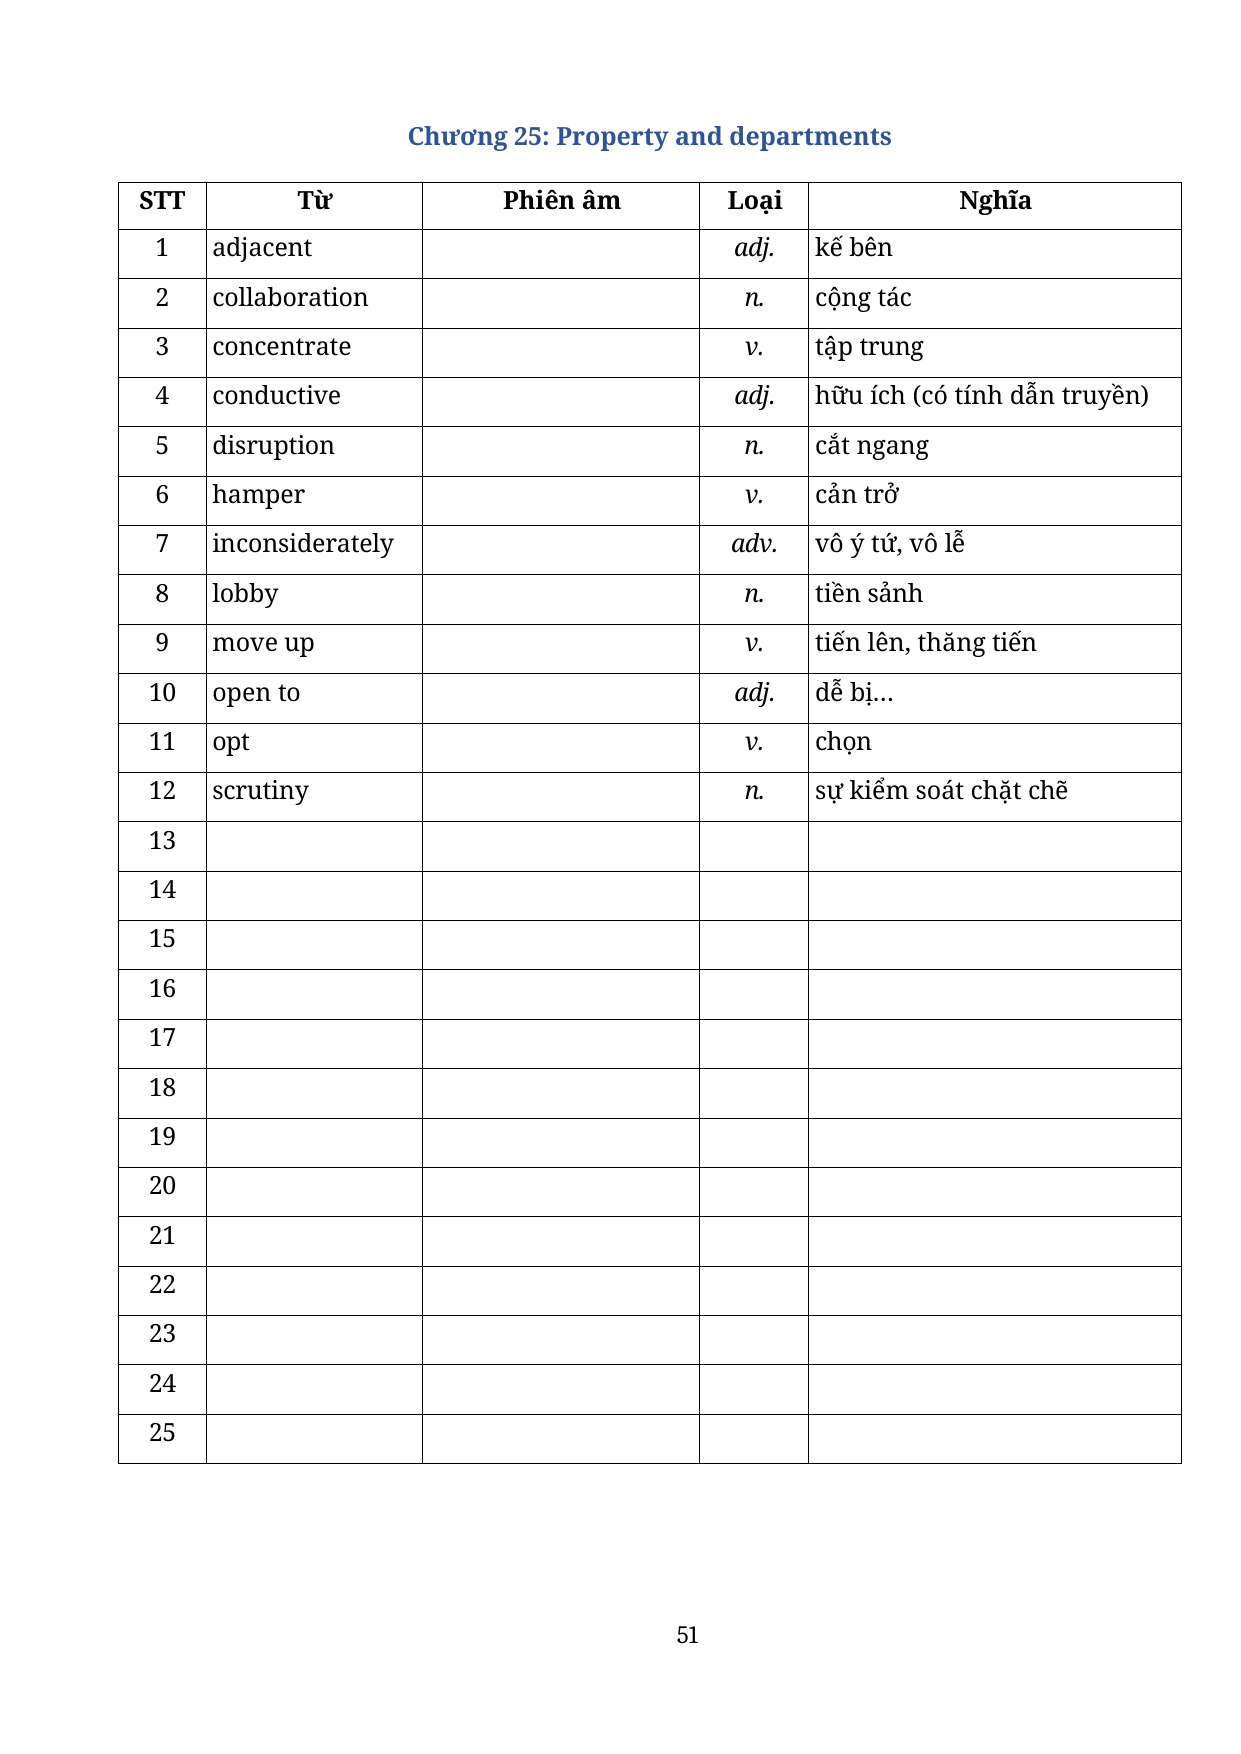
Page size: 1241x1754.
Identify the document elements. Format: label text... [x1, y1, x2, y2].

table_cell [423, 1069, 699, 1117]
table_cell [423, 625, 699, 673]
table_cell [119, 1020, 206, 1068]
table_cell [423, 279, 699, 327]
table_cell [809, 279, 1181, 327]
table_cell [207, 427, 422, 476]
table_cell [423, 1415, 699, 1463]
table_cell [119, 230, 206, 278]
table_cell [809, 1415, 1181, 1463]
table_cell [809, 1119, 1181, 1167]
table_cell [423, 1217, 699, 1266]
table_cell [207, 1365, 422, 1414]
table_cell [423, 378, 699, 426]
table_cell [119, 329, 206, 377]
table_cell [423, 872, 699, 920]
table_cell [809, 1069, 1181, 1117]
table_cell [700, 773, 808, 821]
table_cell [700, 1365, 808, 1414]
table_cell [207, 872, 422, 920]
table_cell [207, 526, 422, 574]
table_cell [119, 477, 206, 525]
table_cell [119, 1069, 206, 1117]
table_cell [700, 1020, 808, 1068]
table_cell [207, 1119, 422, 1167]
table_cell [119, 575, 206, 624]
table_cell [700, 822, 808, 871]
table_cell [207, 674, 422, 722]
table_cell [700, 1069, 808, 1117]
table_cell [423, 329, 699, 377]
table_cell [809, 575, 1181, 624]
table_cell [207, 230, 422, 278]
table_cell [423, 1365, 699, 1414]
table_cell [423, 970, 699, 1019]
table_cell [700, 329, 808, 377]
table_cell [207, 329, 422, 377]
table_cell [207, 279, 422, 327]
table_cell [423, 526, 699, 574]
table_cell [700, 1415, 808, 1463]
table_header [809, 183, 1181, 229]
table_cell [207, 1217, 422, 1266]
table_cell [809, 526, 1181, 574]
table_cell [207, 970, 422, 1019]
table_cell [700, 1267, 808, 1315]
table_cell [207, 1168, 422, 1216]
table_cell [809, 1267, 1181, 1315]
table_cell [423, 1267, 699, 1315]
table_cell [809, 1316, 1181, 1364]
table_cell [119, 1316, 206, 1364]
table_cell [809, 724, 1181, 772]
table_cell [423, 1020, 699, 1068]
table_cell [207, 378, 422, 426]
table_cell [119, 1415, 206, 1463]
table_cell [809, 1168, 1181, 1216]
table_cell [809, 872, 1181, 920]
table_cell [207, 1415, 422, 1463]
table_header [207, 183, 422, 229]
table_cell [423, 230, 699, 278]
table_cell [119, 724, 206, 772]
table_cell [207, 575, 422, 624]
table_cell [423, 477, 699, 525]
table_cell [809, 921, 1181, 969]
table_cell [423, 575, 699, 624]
subtitle Property and departments [118, 118, 1181, 152]
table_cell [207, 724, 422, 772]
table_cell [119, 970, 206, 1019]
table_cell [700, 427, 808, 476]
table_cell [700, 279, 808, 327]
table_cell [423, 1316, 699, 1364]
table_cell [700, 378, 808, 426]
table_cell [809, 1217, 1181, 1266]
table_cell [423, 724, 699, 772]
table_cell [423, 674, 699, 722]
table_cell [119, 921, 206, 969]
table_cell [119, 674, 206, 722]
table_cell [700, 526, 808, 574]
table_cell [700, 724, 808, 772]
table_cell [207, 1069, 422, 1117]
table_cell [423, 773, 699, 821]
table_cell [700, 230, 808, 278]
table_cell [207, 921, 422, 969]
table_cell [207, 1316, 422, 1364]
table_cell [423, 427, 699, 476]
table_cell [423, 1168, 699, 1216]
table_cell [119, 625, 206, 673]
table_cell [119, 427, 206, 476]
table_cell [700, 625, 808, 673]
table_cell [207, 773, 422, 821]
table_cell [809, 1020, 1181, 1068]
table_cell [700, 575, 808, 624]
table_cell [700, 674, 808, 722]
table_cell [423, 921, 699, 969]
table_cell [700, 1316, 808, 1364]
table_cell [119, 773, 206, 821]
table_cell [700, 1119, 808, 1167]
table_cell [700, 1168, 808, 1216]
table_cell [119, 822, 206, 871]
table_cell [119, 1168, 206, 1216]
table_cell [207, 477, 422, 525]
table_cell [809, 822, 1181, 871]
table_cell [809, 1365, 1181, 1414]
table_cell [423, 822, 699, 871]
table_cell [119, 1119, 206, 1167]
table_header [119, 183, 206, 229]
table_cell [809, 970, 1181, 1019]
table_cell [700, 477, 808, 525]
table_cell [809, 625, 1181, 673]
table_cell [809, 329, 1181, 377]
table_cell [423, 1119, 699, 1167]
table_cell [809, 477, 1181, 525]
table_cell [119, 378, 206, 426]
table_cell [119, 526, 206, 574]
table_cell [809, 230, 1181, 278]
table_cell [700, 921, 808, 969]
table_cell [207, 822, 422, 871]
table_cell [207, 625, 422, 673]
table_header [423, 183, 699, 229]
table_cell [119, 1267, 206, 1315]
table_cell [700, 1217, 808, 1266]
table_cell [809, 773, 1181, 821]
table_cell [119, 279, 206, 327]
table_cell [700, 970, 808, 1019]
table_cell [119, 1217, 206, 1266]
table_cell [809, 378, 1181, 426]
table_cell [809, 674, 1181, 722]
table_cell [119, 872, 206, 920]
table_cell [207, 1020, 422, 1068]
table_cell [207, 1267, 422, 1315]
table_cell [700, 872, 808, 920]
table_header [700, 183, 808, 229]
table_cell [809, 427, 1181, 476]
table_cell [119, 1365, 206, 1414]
